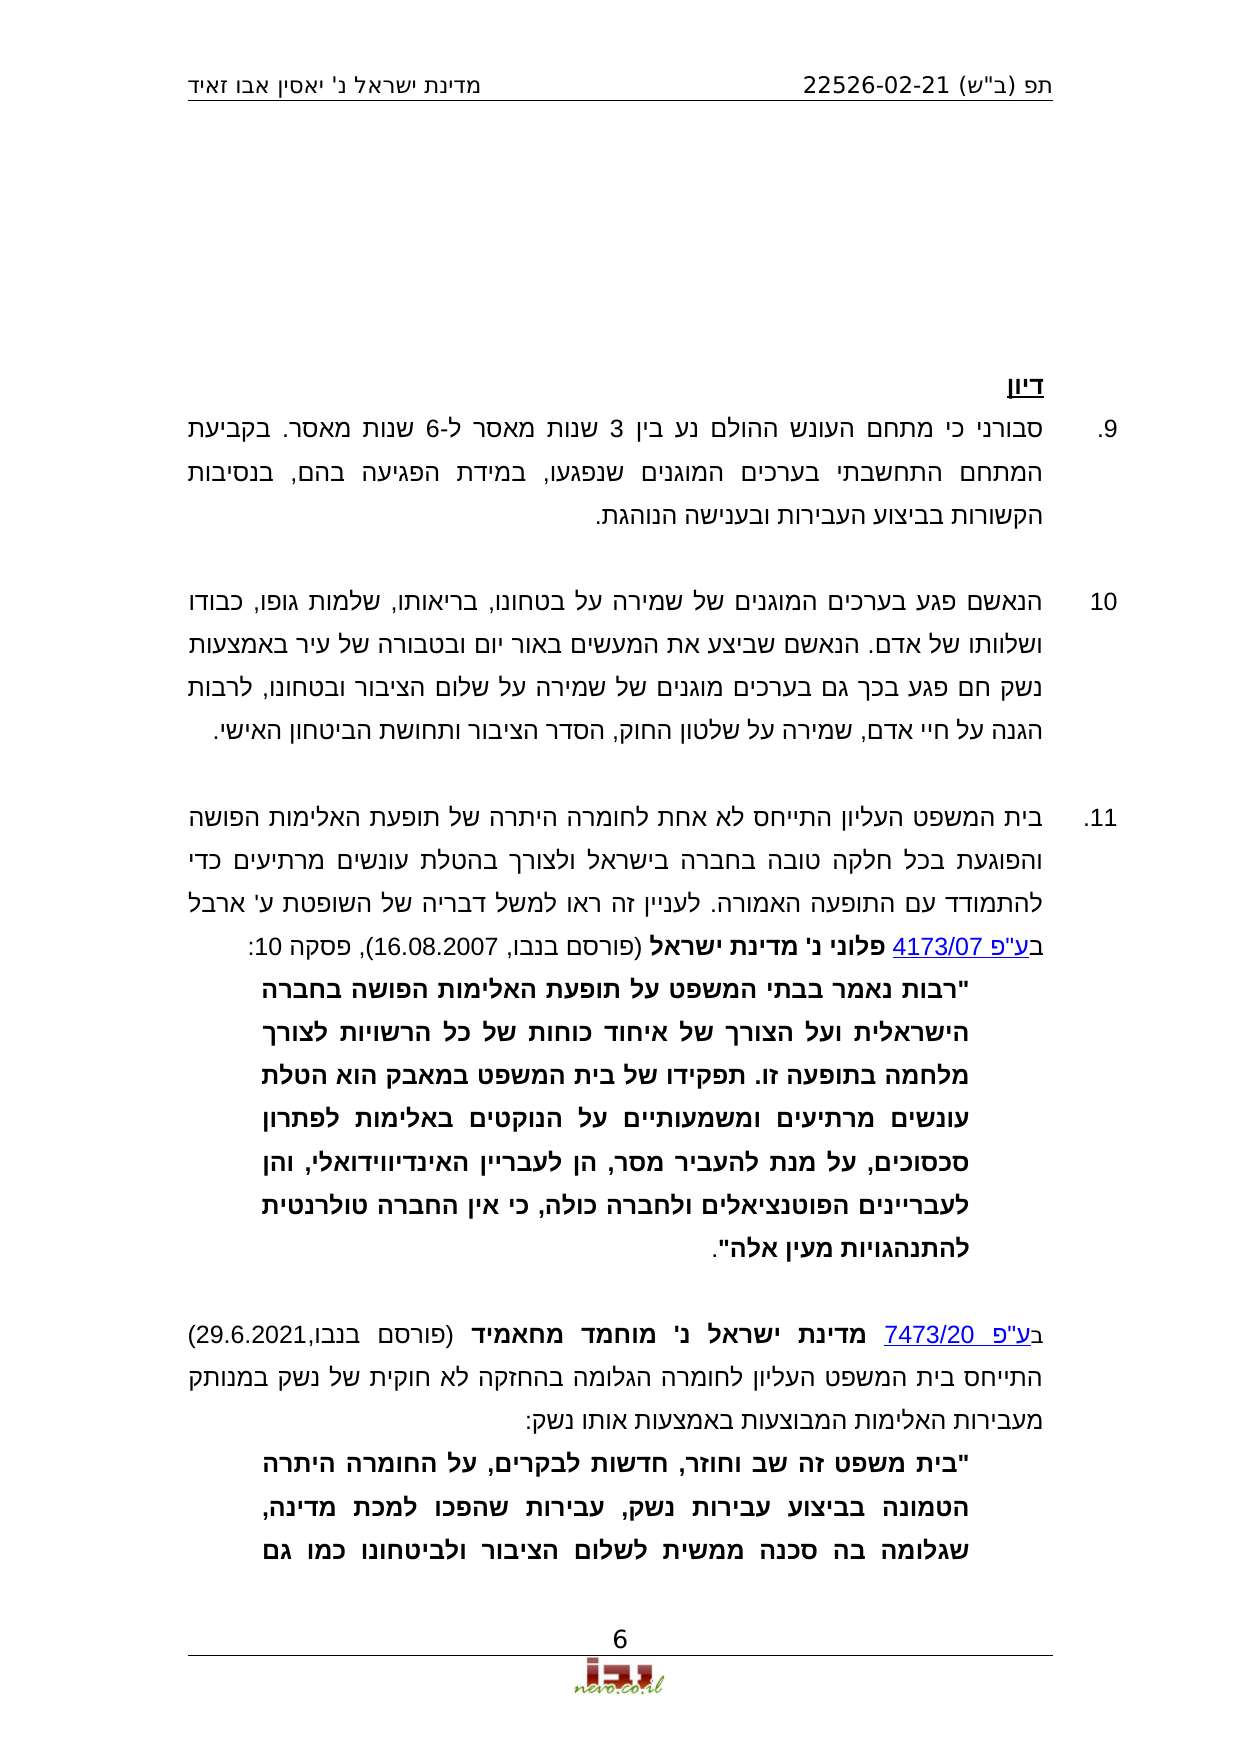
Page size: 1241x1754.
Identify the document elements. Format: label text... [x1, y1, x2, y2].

text דיון [187, 371, 1118, 400]
text "רבות נאמר בבתי המשפט על תופעת האלימות הפושה בחברה הישראלית ועל הצורך של איחוד כוחות של כל הרשויות לצורך מלחמה בתופעה זו. תפקידו של בית המשפט במאבק הוא הטלת עונשים מרתיעים ומשמעותיים על הנוקטים באלימות לפתרון סכסוכים, על מנת להעביר מסר, הן לעבריין האינדיווידואלי, והן לעבריינים הפוטנציאלים ולחברה כולה, כי אין החברה טולרנטית להתנהגויות מעין אלה". [261, 975, 970, 1262]
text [261, 1449, 970, 1564]
text 10 הנאשם פגע בערכים המוגנים של שמירה על בטחונו, בריאותו, שלמות גופו, כבודו ושלוותו של אדם. הנאשם שביצע את המעשים באור יום ובטבורה של עיר באמצעות נשק חם פגע בכך גם בערכים מוגנים של שמירה על שלום הציבור ובטחונו, לרבות הגנה על חיי אדם, שמירה על שלטון החוק, הסדר הציבור ותחושת הביטחון האישי. [187, 587, 1118, 745]
text 9. סבורני כי מתחם העונש ההולם נע בין 3 שנות מאסר ל-6 שנות מאסר. בקביעת המתחם התחשבתי בערכים המוגנים שנפגעו, במידת הפגיעה בהם, בנסיבות הקשורות בביצוע העבירות ובענישה הנוהגת. [187, 414, 1118, 529]
text 11. בית המשפט העליון התייחס לא אחת לחומרה היתרה של תופעת האלימות הפושה והפוגעת בכל חלקה טובה בחברה בישראל ולצורך בהטלת עונשים מרתיעים כדי להתמודד עם התופעה האמורה. לעניין זה ראו למשל דבריה של השופטת ע' ארבל בע"פ 4173/07 פלוני נ' מדינת ישראל (פורסם בנבו, 16.08.2007), פסקה 10: [187, 802, 1118, 961]
picture [574, 1657, 666, 1695]
text בע"פ 7473/20 מדינת ישראל נ' מוחמד מחאמיד (פורסם בנבו,29.6.2021) התייחס בית המשפט העליון לחומרה הגלומה בהחזקה לא חוקית של נשק במנותק מעבירות האלימות המבוצעות באמצעות אותו נשק: [187, 1320, 1118, 1435]
